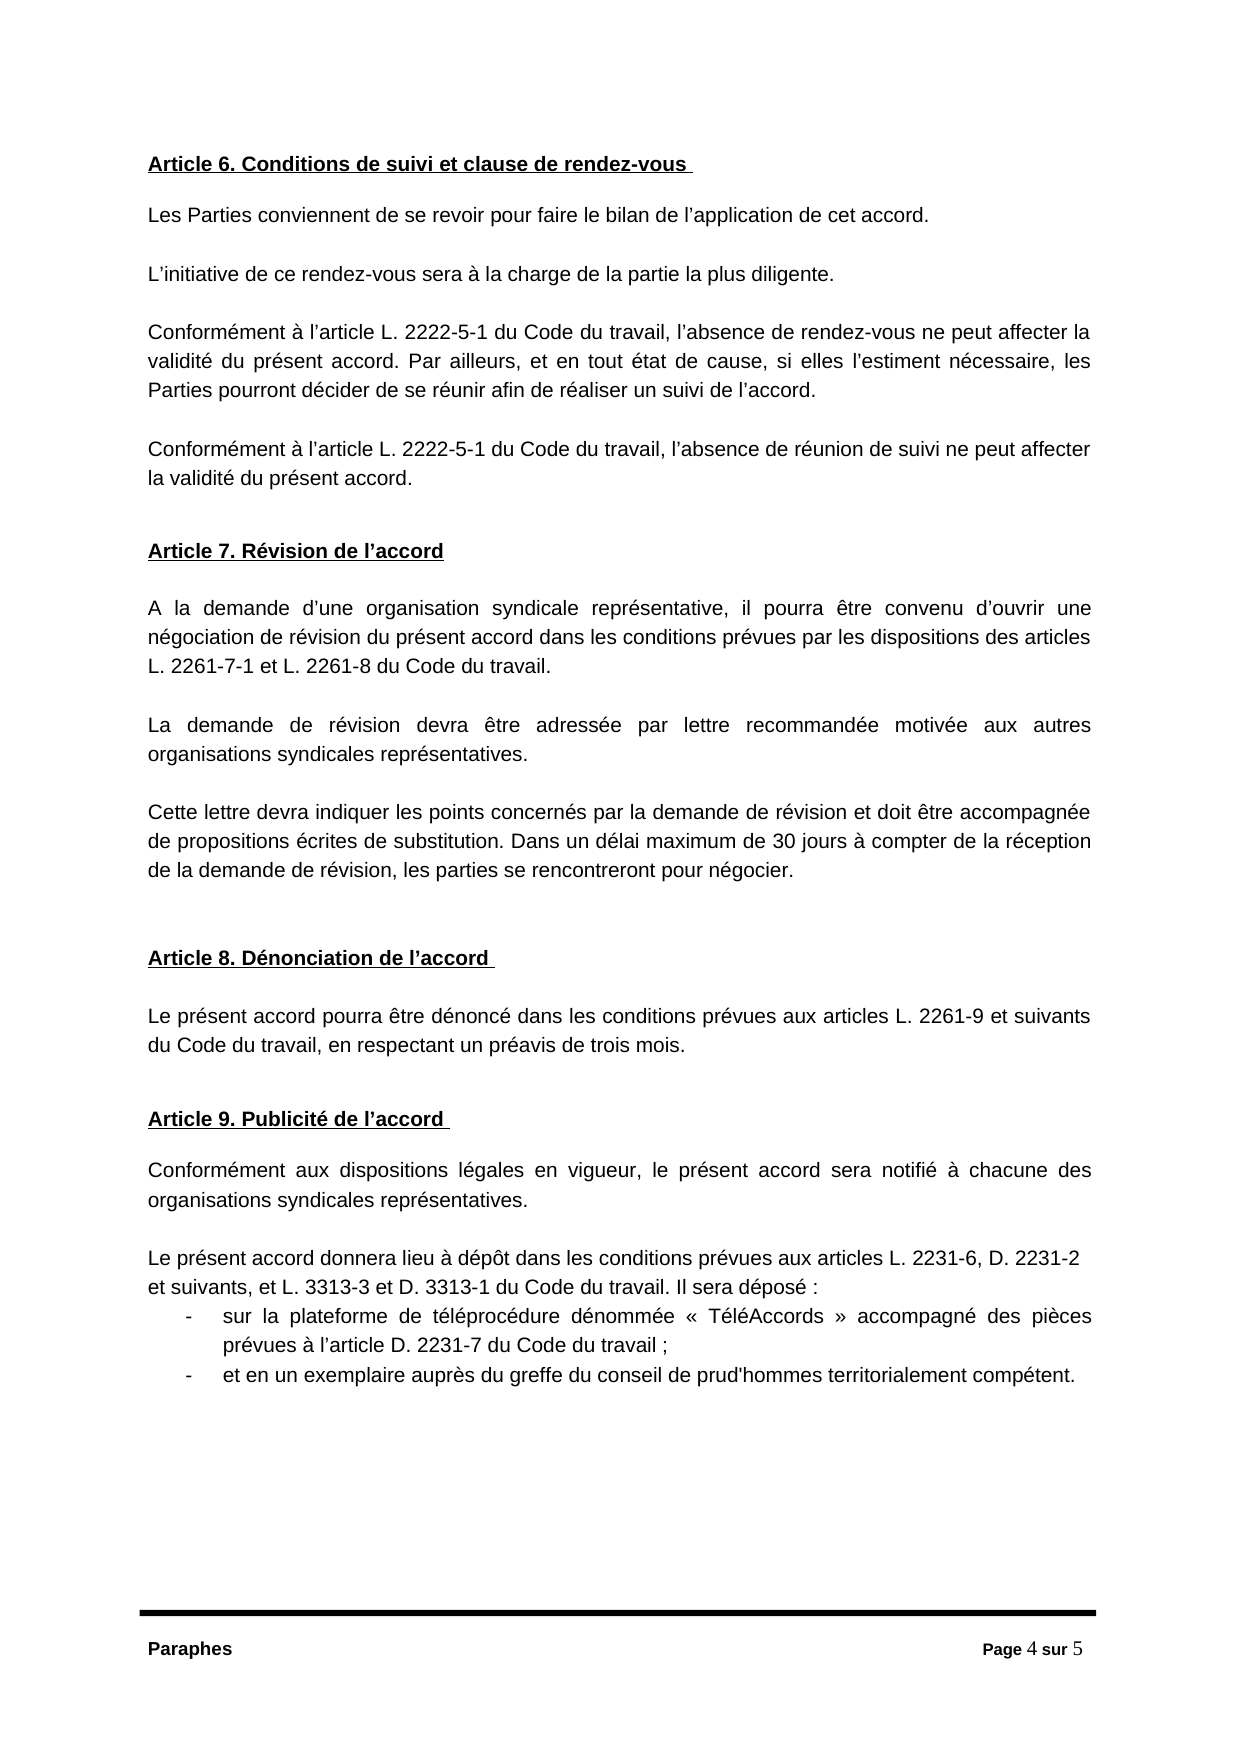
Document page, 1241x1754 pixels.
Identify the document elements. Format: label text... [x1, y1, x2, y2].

text Cette lettre devra indiquer les points concernés par la demande de révision et doit être accompagnée de propositions écrites de substitution. Dans un délai maximum de 30 jours à compter de la réception de la demande de révision, les parties se rencontreront pour négocier. [148, 796, 1093, 884]
text Article 8. Dénonciation de l’accord [148, 942, 1093, 971]
text A la demande d’une organisation syndicale représentative, il pourra être convenu d’ouvrir une négociation de révision du présent accord dans les conditions prévues par les dispositions des articles L. 2261-7-1 et L. 2261-8 du Code du travail. [148, 592, 1093, 679]
text La demande de révision devra être adressée par lettre recommandée motivée aux autres organisations syndicales représentatives. [148, 709, 1093, 767]
text Conformément à l’article L. 2222-5-1 du Code du travail, l’absence de rendez-vous ne peut affecter la validité du présent accord. Par ailleurs, et en tout état de cause, si elles l’estiment nécessaire, les Parties pourront décider de se réunir afin de réaliser un suivi de l’accord. [148, 316, 1093, 403]
text Le présent accord pourra être dénoncé dans les conditions prévues aux articles L. 2261-9 et suivants du Code du travail, en respectant un préavis de trois mois. [148, 1000, 1093, 1059]
text Le présent accord donnera lieu à dépôt dans les conditions prévues aux articles L. 2231-6, D. 2231-2 et suivants, et L. 3313-3 et D. 3313-1 du Code du travail. Il sera déposé : [148, 1242, 1093, 1300]
text Article 7. Révision de l’accord [148, 539, 1093, 563]
text Les Parties conviennent de se revoir pour faire le bilan de l’application de cet accord. [148, 199, 1093, 228]
list et en un exemplaire auprès du greffe du conseil de prud'hommes territorialement compétent. [185, 1359, 1093, 1388]
text L’initiative de ce rendez-vous sera à la charge de la partie la plus diligente. [148, 258, 1093, 287]
text Conformément à l’article L. 2222-5-1 du Code du travail, l’absence de réunion de suivi ne peut affecter la validité du présent accord. [148, 433, 1093, 491]
text Conformément aux dispositions légales en vigueur, le présent accord sera notifié à chacune des organisations syndicales représentatives. [148, 1154, 1093, 1213]
list sur la plateforme de téléprocédure dénommée « TéléAccords » accompagné des pièces prévues à l’article D. 2231-7 du Code du travail ; [185, 1300, 1093, 1359]
text Article 9. Publicité de l’accord [148, 1107, 1093, 1131]
text Article 6. Conditions de suivi et clause de rendez-vous [148, 151, 1093, 175]
